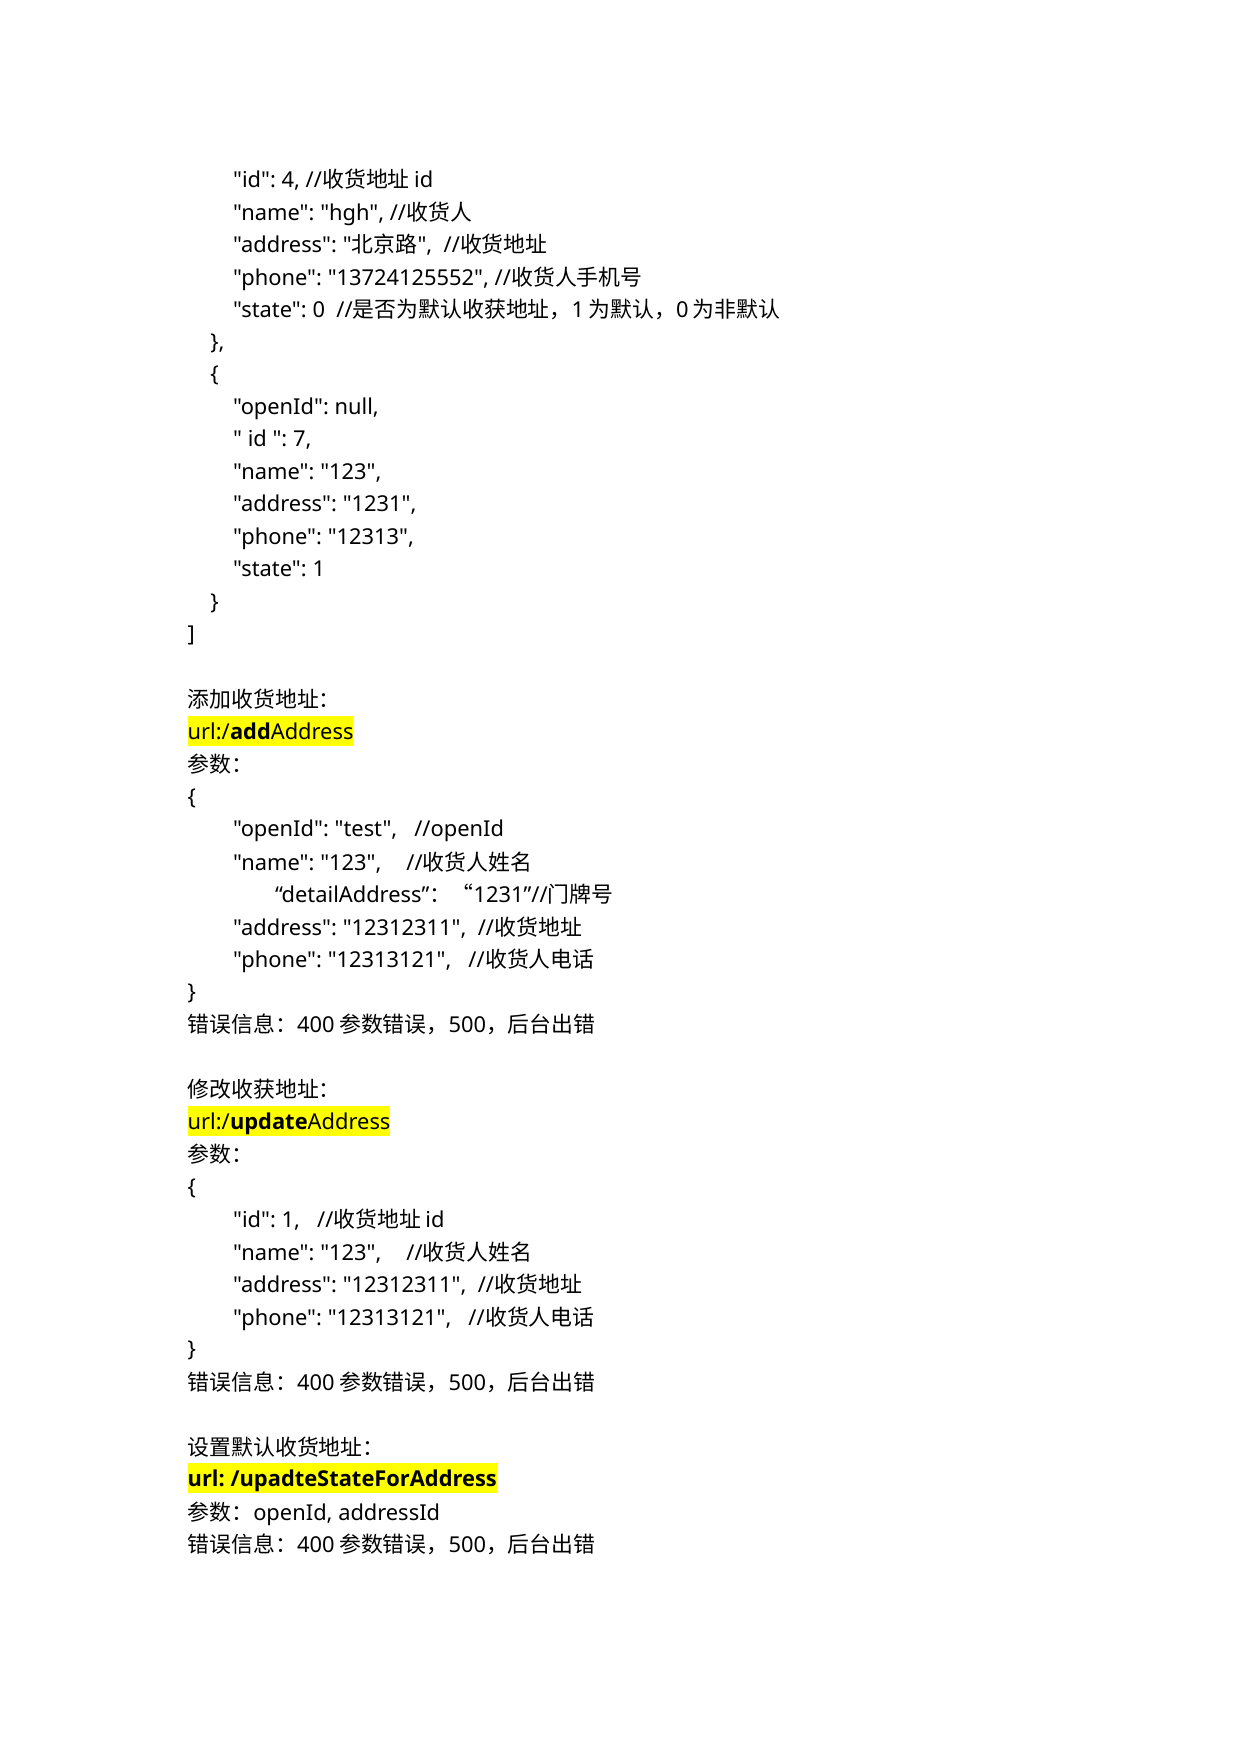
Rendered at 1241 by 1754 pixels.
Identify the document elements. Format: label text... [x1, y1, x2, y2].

text 参数： [187, 747, 1053, 779]
text "address": "12312311", //收货地址 [187, 909, 1053, 942]
text 参数： [187, 1137, 1053, 1169]
text 设置默认收货地址： [187, 1429, 1053, 1462]
text "name": "123", //收货人姓名 [187, 1234, 1053, 1267]
text "id": 4, //收货地址id [187, 162, 1053, 194]
text "phone": "13724125552", //收货人手机号 [187, 259, 1053, 292]
text 错误信息：400参数错误，500，后台出错 [187, 1364, 1053, 1397]
text "name": "123", //收货人姓名 [187, 844, 1053, 877]
text “detailAddress”：“1231”//门牌号 [231, 877, 1053, 909]
text "name": "hgh", //收货人 [187, 194, 1053, 227]
text "phone": "12313121", //收货人电话 [187, 1299, 1053, 1332]
text 错误信息：400参数错误，500，后台出错 [187, 1527, 1053, 1559]
text 添加收货地址： [187, 682, 1053, 714]
text " id ": 7, [187, 422, 1053, 454]
text "openId": "test", //openId [187, 812, 1053, 844]
text } [187, 974, 1053, 1007]
text 参数：openId, addressId [187, 1494, 1053, 1527]
text "state": 0 //是否为默认收获地址，1为默认，0为非默认 [187, 292, 1053, 324]
text } [187, 584, 1053, 617]
text "address": "北京路", //收货地址 [187, 227, 1053, 259]
text { [187, 779, 1053, 812]
text "address": "1231", [187, 487, 1053, 519]
text url:/updateAddress [187, 1104, 1053, 1137]
text 修改收获地址： [187, 1072, 1053, 1104]
text { [187, 1169, 1053, 1202]
text "name": "123", [187, 454, 1053, 487]
text 错误信息：400参数错误，500，后台出错 [187, 1007, 1053, 1039]
text { [187, 357, 1053, 389]
text ] [187, 617, 1053, 649]
text url:/addAddress [187, 714, 1053, 747]
text } [187, 1332, 1053, 1364]
text "openId": null, [187, 389, 1053, 422]
text "id": 1, //收货地址id [187, 1202, 1053, 1234]
text "address": "12312311", //收货地址 [187, 1267, 1053, 1299]
text "state": 1 [187, 552, 1053, 584]
text url: /upadteStateForAddress [187, 1462, 1053, 1494]
text }, [187, 324, 1053, 357]
text "phone": "12313", [187, 519, 1053, 552]
text "phone": "12313121", //收货人电话 [187, 942, 1053, 974]
